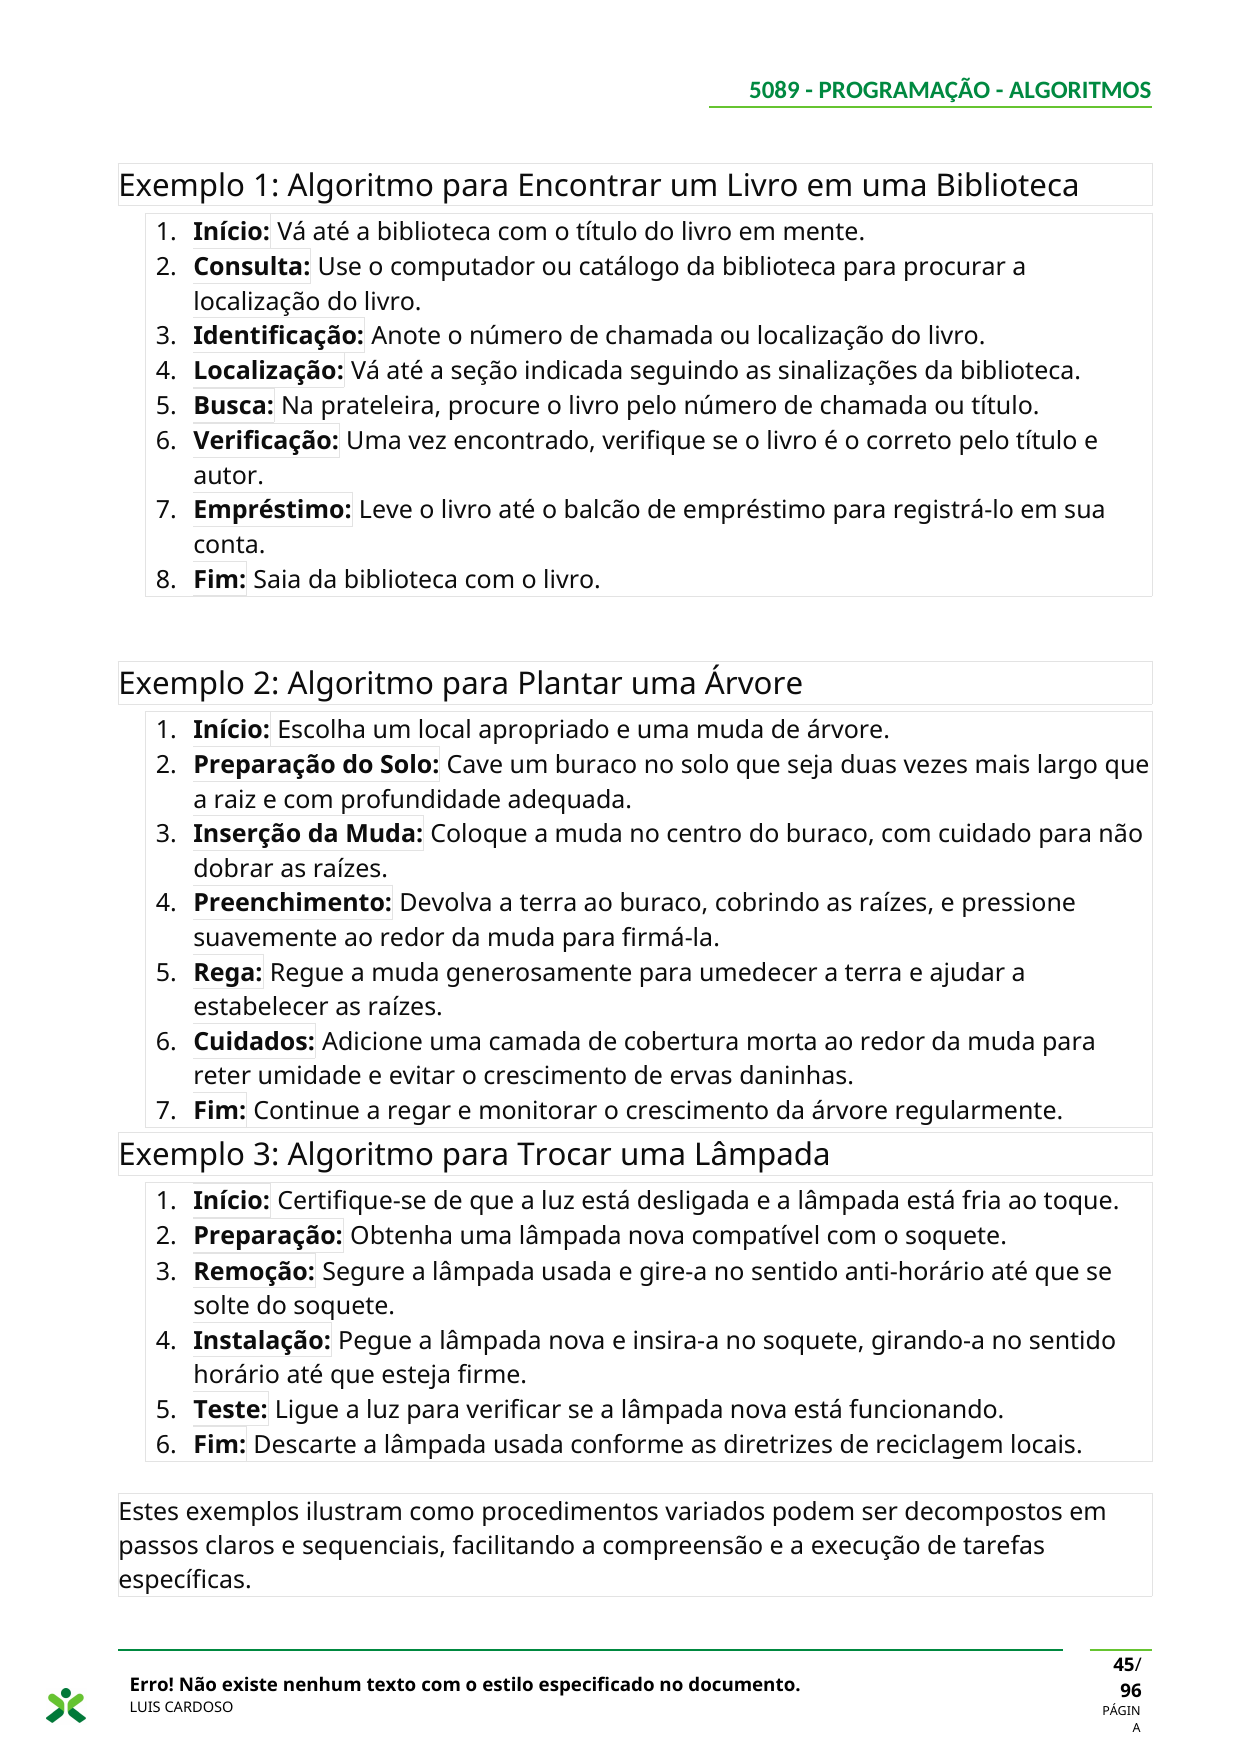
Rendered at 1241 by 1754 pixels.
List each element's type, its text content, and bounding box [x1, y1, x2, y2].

list Identificação: Anote o número de chamada ou localização do livro. [146, 317, 364, 352]
subtitle Exemplo 1: Algoritmo para Encontrar um Livro em uma Biblioteca [119, 164, 1152, 205]
list Identificação: Anote o número de chamada ou localização do livro. [365, 317, 1152, 352]
list Fim: Descarte a lâmpada usada conforme as diretrizes de reciclagem locais. [247, 1426, 1152, 1461]
list Cuidados: Adicione uma camada de cobertura morta ao redor da muda para reter umidade e evitar o crescimento de ervas daninhas. [146, 1022, 1152, 1092]
list Rega: Regue a muda generosamente para umedecer a terra e ajudar a estabelecer as raízes. [146, 953, 1152, 1022]
list Localização: Vá até a seção indicada seguindo as sinalizações da biblioteca. [345, 352, 1152, 387]
list Teste: Ligue a luz para verificar se a lâmpada nova está funcionando. [146, 1390, 1152, 1426]
picture [46, 1688, 87, 1725]
list Início: Escolha um local apropriado e uma muda de árvore. [146, 712, 270, 746]
list Fim: Continue a regar e monitorar o crescimento da árvore regularmente. [247, 1092, 1152, 1127]
text Estes exemplos ilustram como procedimentos variados podem ser decompostos em passos claros e sequenciais, facilitando a compreensão e a execução de tarefas específicas. [119, 1494, 1152, 1596]
list Início: Certifique-se de que a luz está desligada e a lâmpada está fria ao toque. [271, 1183, 1152, 1217]
list Empréstimo: Leve o livro até o balcão de empréstimo para registrá-lo em sua conta. [146, 491, 1152, 560]
list Busca: Na prateleira, procure o livro pelo número de chamada ou título. [146, 387, 274, 422]
list Localização: Vá até a seção indicada seguindo as sinalizações da biblioteca. [146, 352, 344, 387]
subtitle Exemplo 2: Algoritmo para Plantar uma Árvore [119, 662, 1152, 704]
list Preparação do Solo: Cave um buraco no solo que seja duas vezes mais largo que a raiz e com profundidade adequada. [146, 746, 1152, 815]
list Instalação: Pegue a lâmpada nova e insira-a no soquete, girando-a no sentido horário até que esteja firme. [146, 1321, 1152, 1390]
list Preparação: Obtenha uma lâmpada nova compatível com o soquete. [344, 1217, 1152, 1252]
list Remoção: Segure a lâmpada usada e gire-a no sentido anti-horário até que se solte do soquete. [146, 1252, 1152, 1321]
list Fim: Saia da biblioteca com o livro. [247, 560, 1152, 596]
subtitle Exemplo 3: Algoritmo para Trocar uma Lâmpada [119, 1133, 1152, 1175]
list Consulta: Use o computador ou catálogo da biblioteca para procurar a localização do livro. [146, 247, 1152, 317]
list Preparação: Obtenha uma lâmpada nova compatível com o soquete. [146, 1217, 343, 1252]
list Inserção da Muda: Coloque a muda no centro do buraco, com cuidado para não dobrar as raízes. [146, 815, 1152, 884]
list Preenchimento: Devolva a terra ao buraco, cobrindo as raízes, e pressione suavemente ao redor da muda para firmá-la. [146, 884, 1152, 953]
list Início: Escolha um local apropriado e uma muda de árvore. [271, 712, 1152, 746]
list Verificação: Uma vez encontrado, verifique se o livro é o correto pelo título e autor. [146, 422, 1152, 491]
list Início: Vá até a biblioteca com o título do livro em mente. [271, 214, 1152, 247]
list Início: Vá até a biblioteca com o título do livro em mente. [146, 214, 270, 247]
list Busca: Na prateleira, procure o livro pelo número de chamada ou título. [275, 387, 1152, 422]
list Fim: Saia da biblioteca com o livro. [146, 560, 246, 596]
